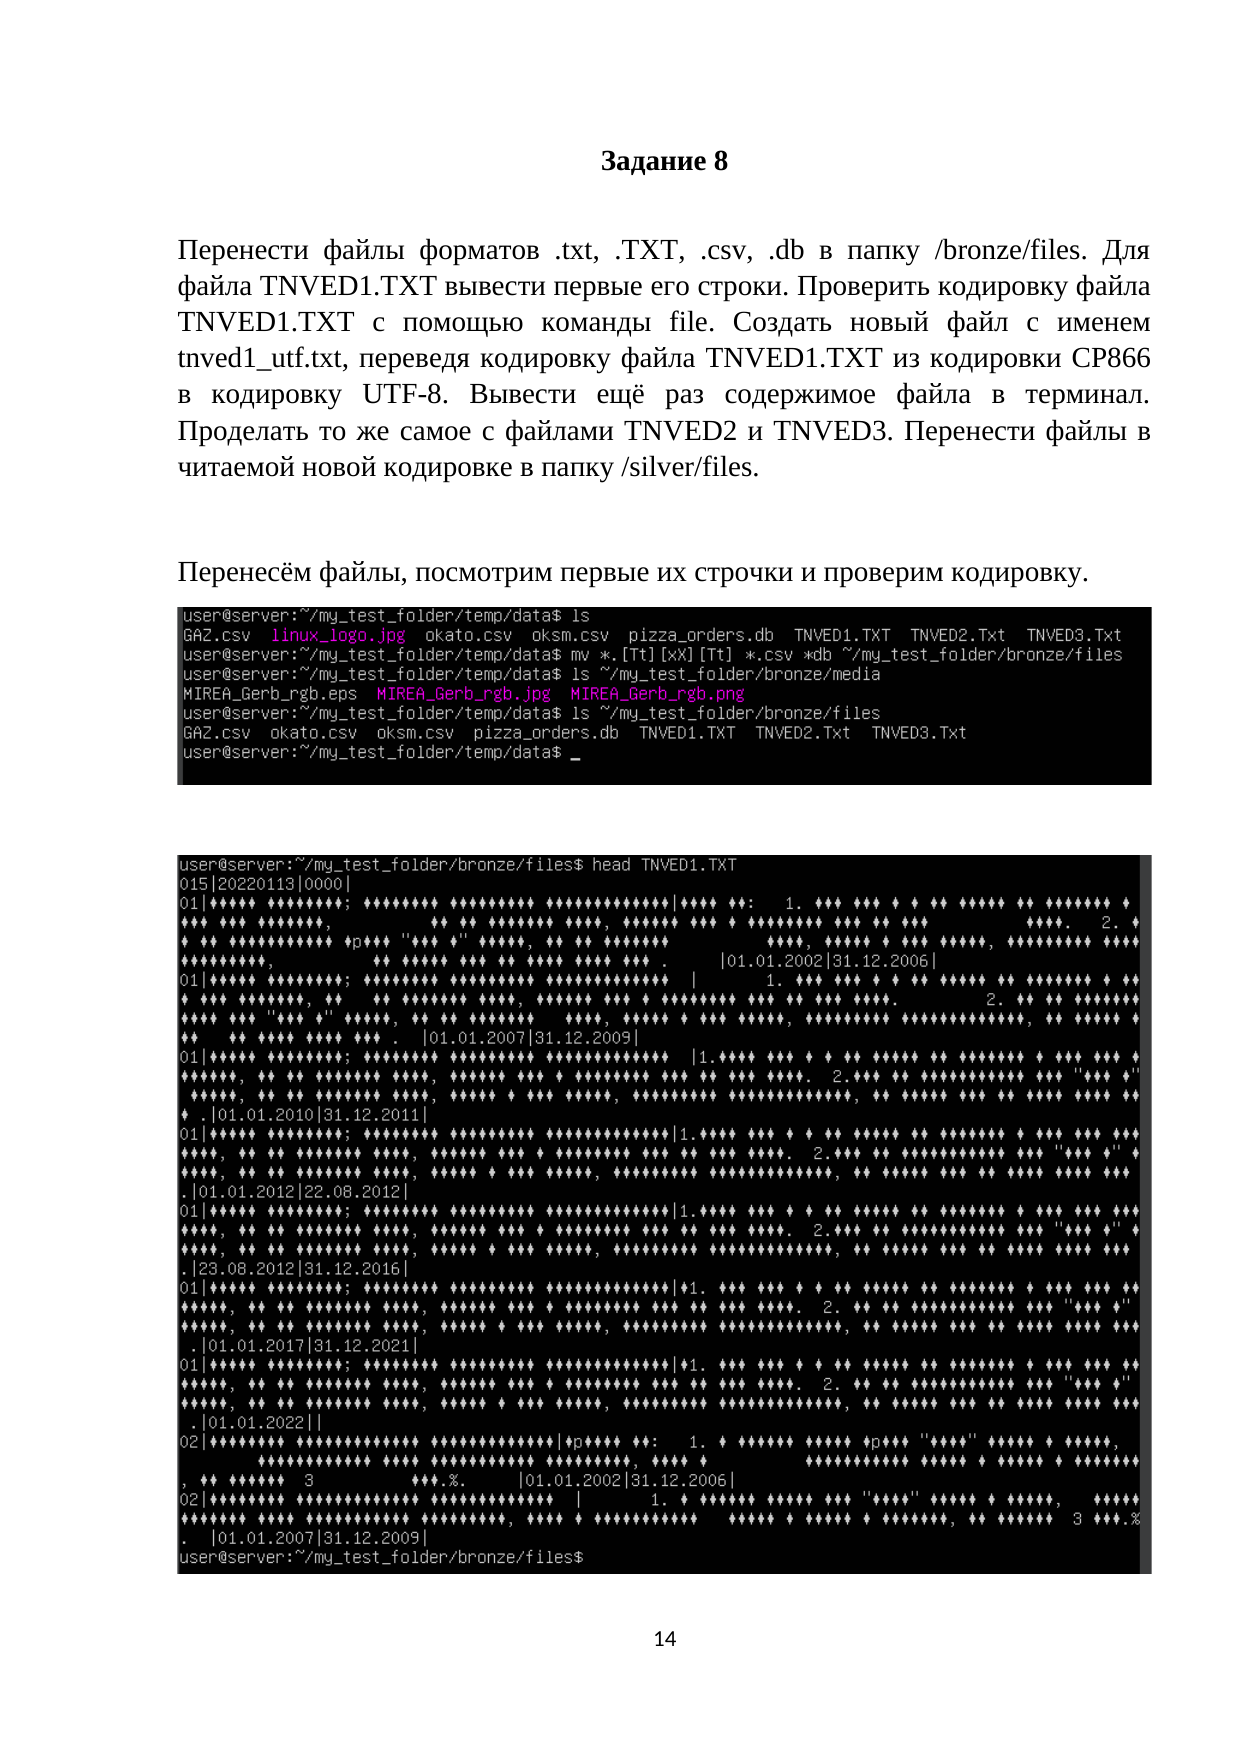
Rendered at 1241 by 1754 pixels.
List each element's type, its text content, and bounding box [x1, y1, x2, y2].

subtitle Задание 8 [177, 143, 1152, 177]
picture [177, 607, 1152, 785]
text Перенести файлы форматов .txt, .TXT, .csv, .db в папку /bronze/files. Для файла TNVED1.TXT вывести первые его строки. Проверить кодировку файла TNVED1.TXT с помощью команды file. Создать новый файл с именем tnved1_utf.txt, переведя кодировку файла TNVED1.TXT из кодировки CP866 в кодировку UTF-8. Вывести ещё раз содержимое файла в терминал. Проделать то же самое с файлами TNVED2 и TNVED3. Перенести файлы в читаемой новой кодировке в папку /silver/files. [177, 232, 1152, 482]
picture [177, 855, 1152, 1574]
text Перенесём файлы, посмотрим первые их строчки и проверим кодировку. [177, 554, 1152, 588]
